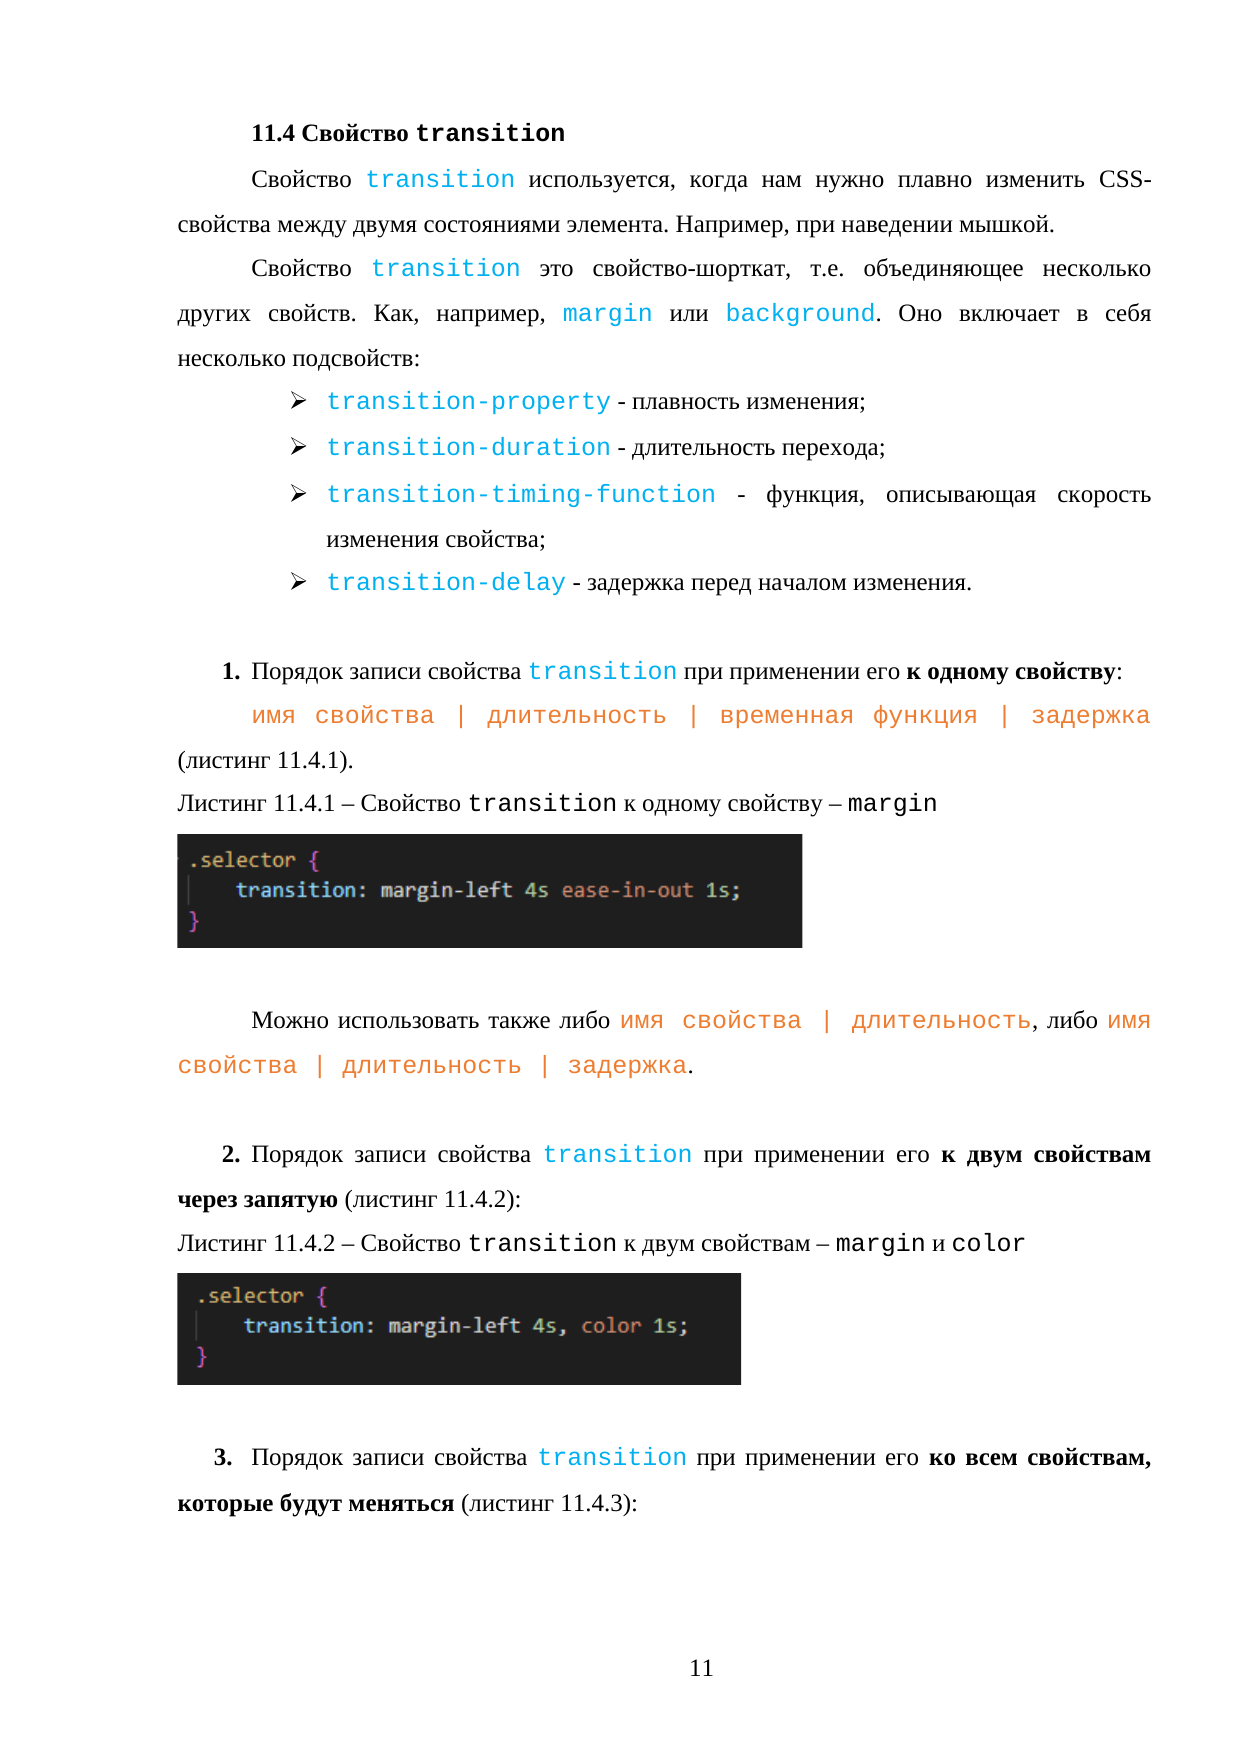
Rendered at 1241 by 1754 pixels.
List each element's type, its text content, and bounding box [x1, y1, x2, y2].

list Порядок записи свойства transition при применении его к одному свойству: [177, 656, 1152, 687]
list transition-timing-function - функция, описывающая скорость изменения свойства; [288, 479, 1152, 553]
subtitle 11.4 Свойство transition [177, 118, 1152, 149]
list Порядок записи свойства transition при применении его ко всем свойствам, которые будут меняться (листинг 11.4.3): [177, 1442, 1152, 1516]
text имя свойства | длительность | временная функция | задержка (листинг 11.4.1). [177, 703, 1152, 774]
picture [177, 1273, 742, 1385]
text Листинг 11.4.1 – Свойство transition к одному свойству – margin [177, 788, 1152, 819]
list transition-duration - длительность перехода; [288, 432, 1152, 463]
text Листинг 11.4.2 – Свойство transition к двум свойствам – margin и color [177, 1228, 1152, 1258]
text Свойство transition это свойство-шорткат, т.е. объединяющее несколько других свойств. Как, например, margin или background. Оно включает в себя несколько подсвойств: [177, 253, 1152, 372]
picture [177, 834, 803, 948]
list Порядок записи свойства transition при применении его к двум свойствам через запятую (листинг 11.4.2): [177, 1139, 1152, 1213]
text Свойство transition используется, когда нам нужно плавно изменить CSS-свойства между двумя состояниями элемента. Например, при наведении мышкой. [177, 164, 1152, 238]
list transition-delay - задержка перед началом изменения. [288, 567, 1152, 598]
text Можно использовать также либо имя свойства | длительность, либо имя свойства | длительность | задержка. [177, 1005, 1152, 1081]
list transition-property - плавность изменения; [288, 386, 1152, 417]
